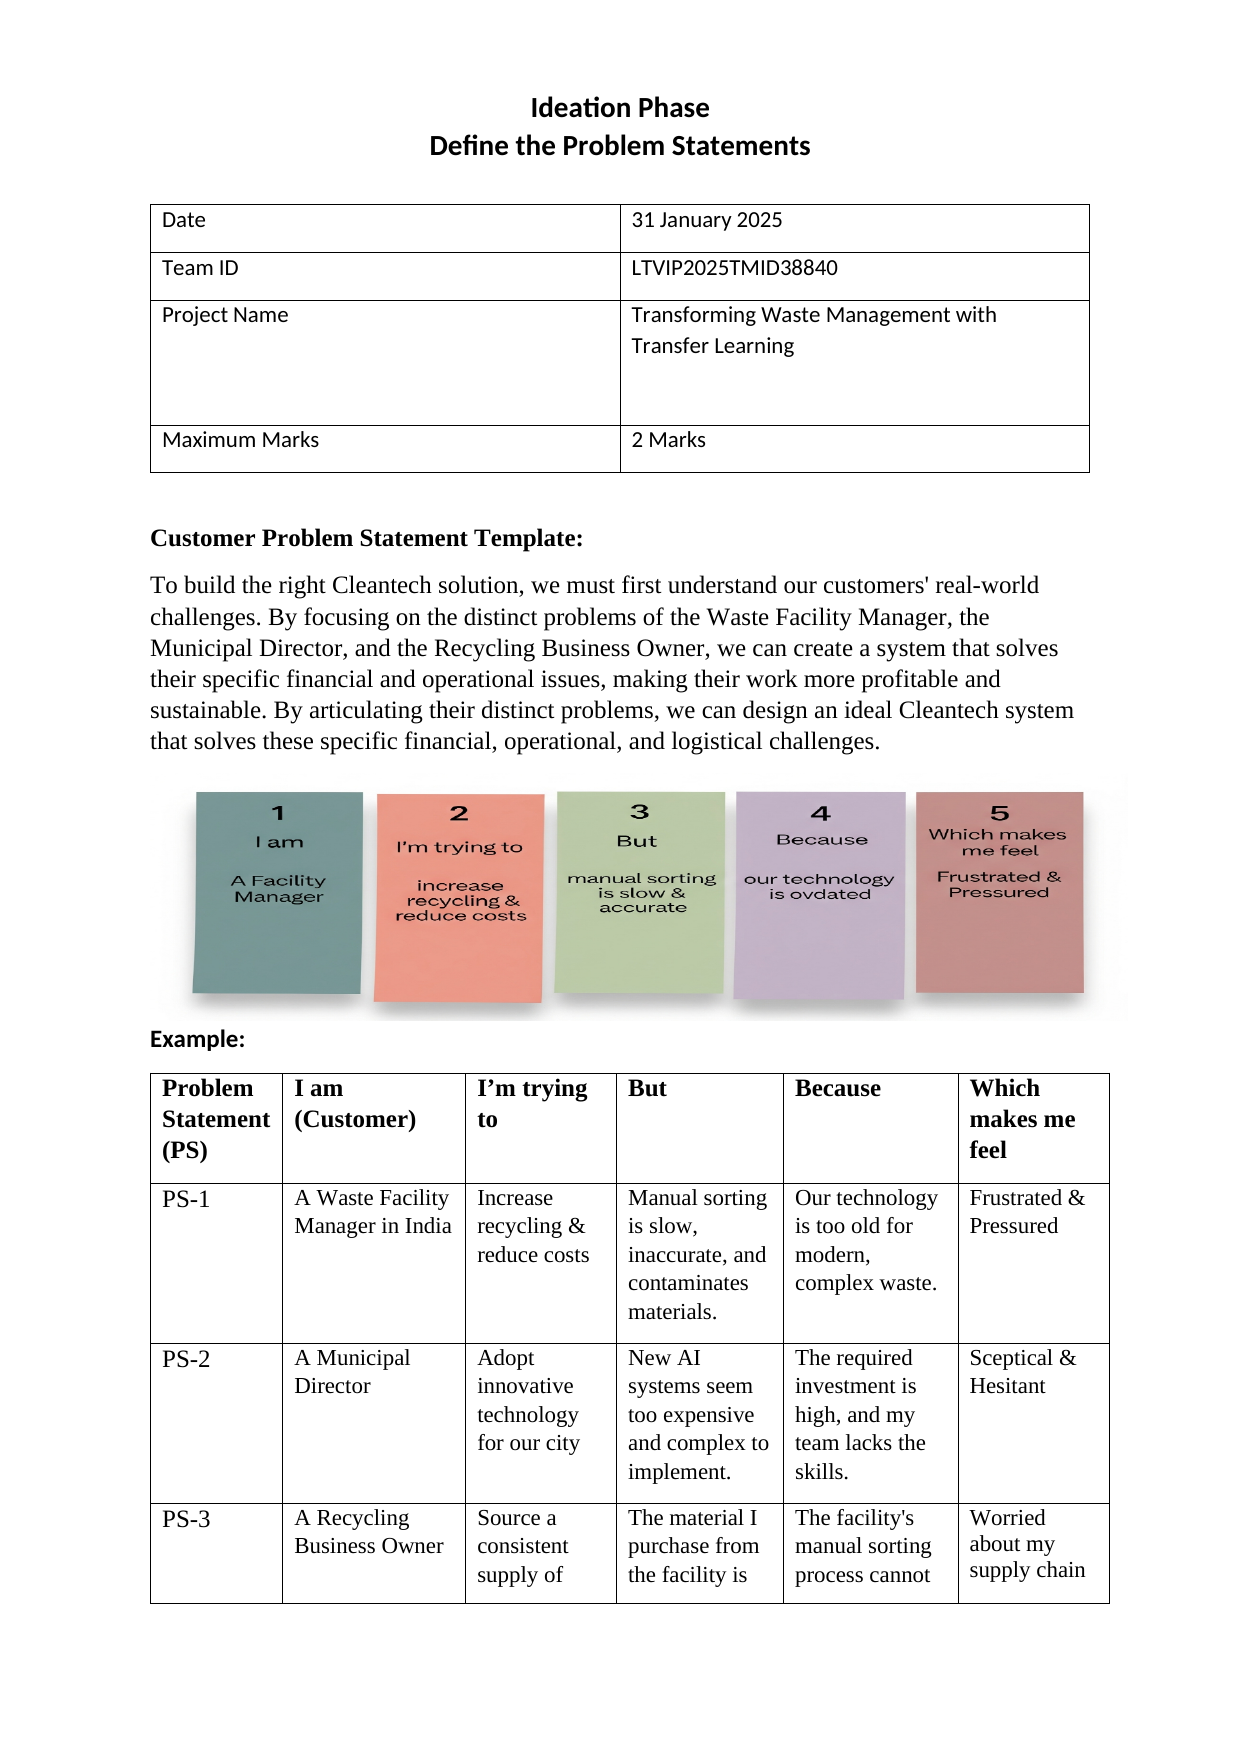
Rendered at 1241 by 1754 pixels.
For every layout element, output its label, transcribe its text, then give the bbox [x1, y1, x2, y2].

table_cell LTVIP2025TMID38840 [621, 253, 1089, 299]
table_cell PS-1 [151, 1184, 282, 1343]
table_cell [784, 1504, 958, 1603]
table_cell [283, 1504, 465, 1603]
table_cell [617, 1504, 783, 1603]
text Define the Problem Statements [150, 127, 1090, 163]
table_cell Our technology is too old for modern, complex waste. [784, 1184, 958, 1343]
table_cell Project Name [151, 301, 620, 424]
table_cell Increase recycling & reduce costs [466, 1184, 616, 1343]
table_header Which makes me feel [959, 1074, 1109, 1183]
table_cell Manual sorting is slow, inaccurate, and contaminates materials. [617, 1184, 783, 1343]
table_cell A Waste Facility Manager in India [283, 1184, 465, 1343]
table_cell Transforming Waste Management with Transfer Learning [621, 301, 1089, 424]
table_cell Team ID [151, 253, 620, 299]
table_header I’m trying to [466, 1074, 616, 1183]
table_header Problem Statement (PS) [151, 1074, 282, 1183]
table_cell The required investment is high, and my team lacks the skills. [784, 1344, 958, 1503]
text Customer Problem Statement Template: [150, 523, 1090, 552]
table_cell Frustrated & Pressured [959, 1184, 1109, 1343]
text Ideation Phase [150, 89, 1090, 124]
table_cell Adopt innovative technology for our city [466, 1344, 616, 1503]
table_cell PS-2 [151, 1344, 282, 1503]
table_cell 2 Marks [621, 426, 1089, 472]
table_header Date [151, 205, 620, 252]
table_cell PS-3 [151, 1504, 282, 1603]
text To build the right Cleantech solution, we must first understand our customers' real-world challenges. By focusing on the distinct problems of the Waste Facility Manager, the Municipal Director, and the Recycling Business Owner, we can create a system that solves their specific financial and operational issues, making their work more profitable and sustainable. By articulating their distinct problems, we can design an ideal Cleantech system that solves these specific financial, operational, and logistical challenges. [150, 571, 1090, 754]
table_header But [617, 1074, 783, 1183]
table_cell A Municipal Director [283, 1344, 465, 1503]
table_header 31 January 2025 [621, 205, 1089, 252]
table_cell Maximum Marks [151, 426, 620, 472]
table_cell Sceptical & Hesitant [959, 1344, 1109, 1503]
text Example: [150, 1021, 1090, 1053]
table_cell New AI systems seem too expensive and complex to implement. [617, 1344, 783, 1503]
picture [150, 773, 1129, 1021]
table_header Because [784, 1074, 958, 1183]
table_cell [959, 1504, 1109, 1603]
table_header I am (Customer) [283, 1074, 465, 1183]
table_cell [466, 1504, 616, 1603]
